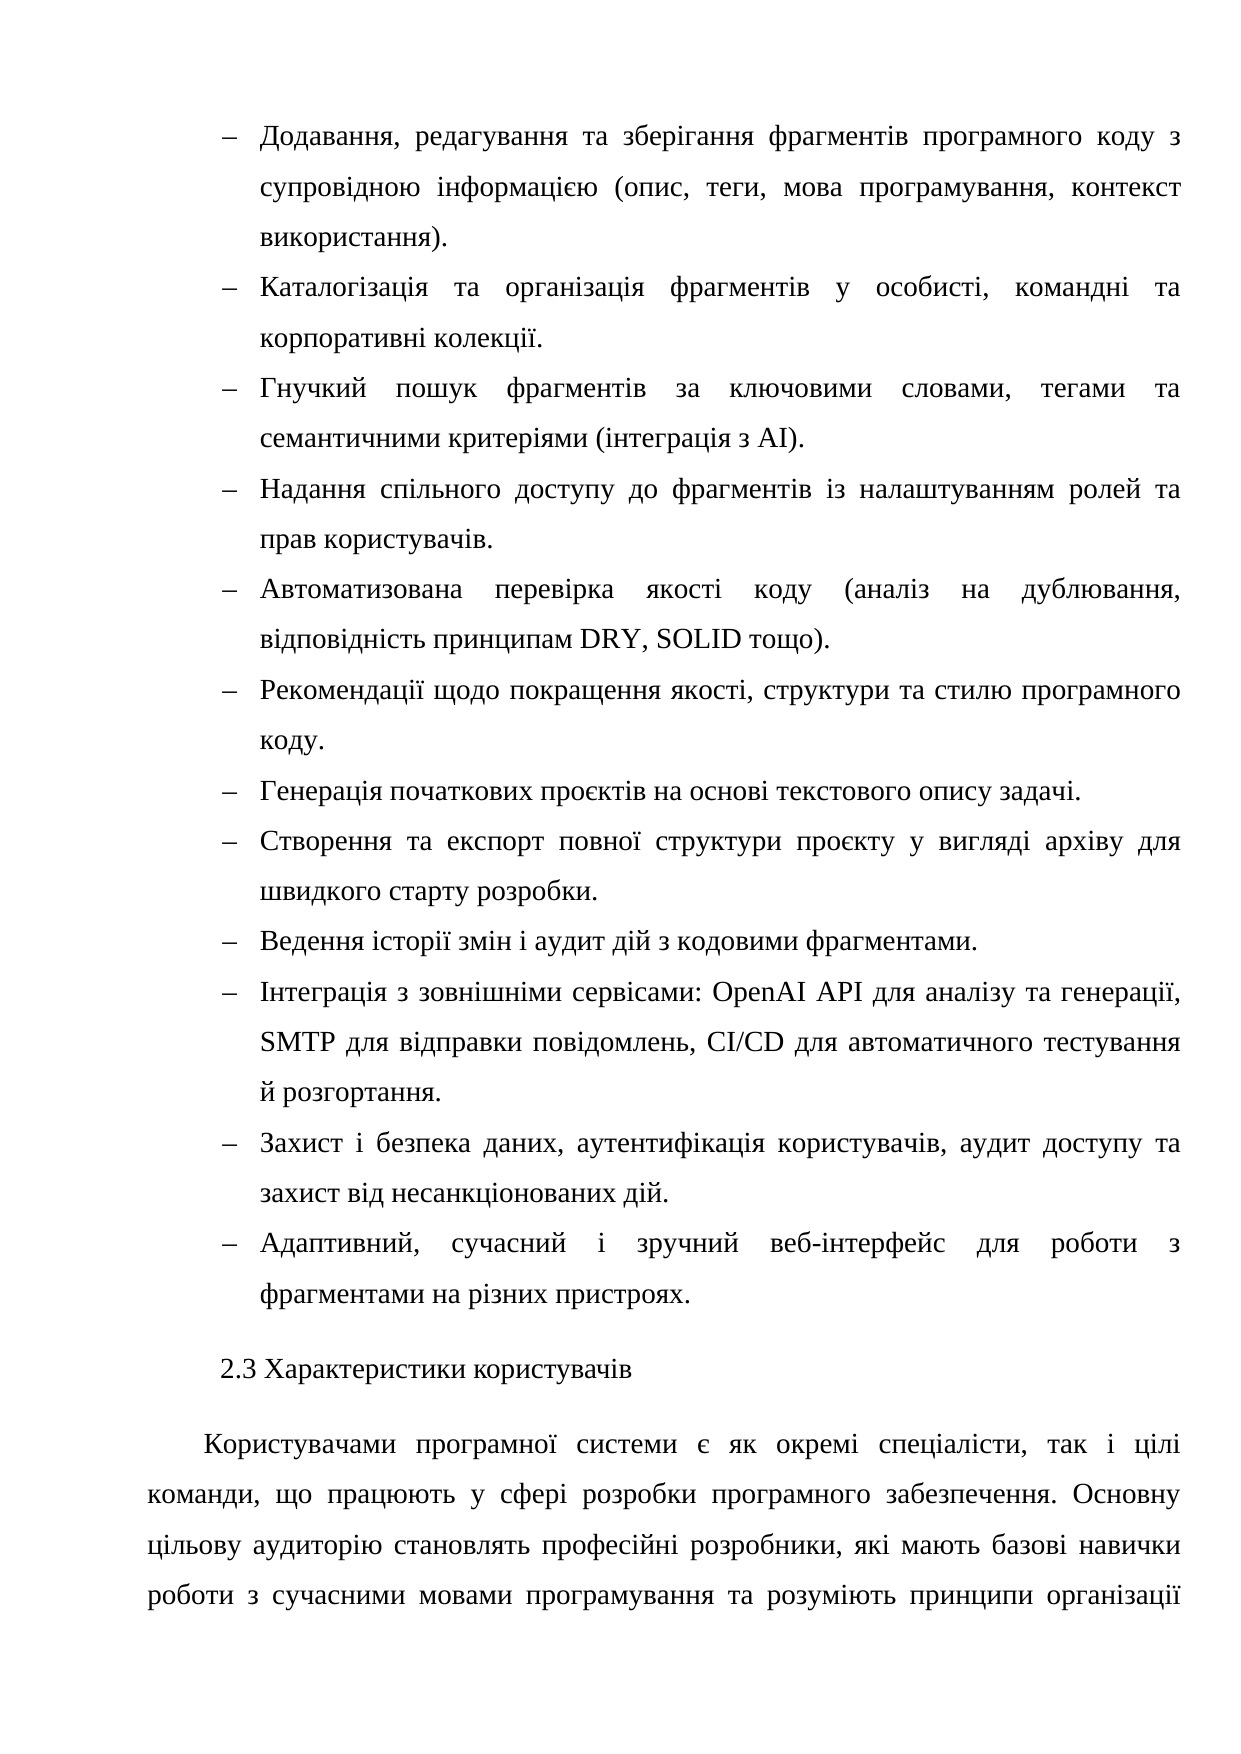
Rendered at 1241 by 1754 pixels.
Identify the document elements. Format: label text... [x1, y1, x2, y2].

list Гнучкий пошук фрагментів за ключовими словами, тегами та семантичними критеріями (інтеграція з AI). [222, 370, 1182, 454]
list Захист і безпека даних, аутентифікація користувачів, аудит доступу та захист від несанкціонованих дій. [222, 1125, 1182, 1209]
list Створення та експорт повної структури проєкту у вигляді архіву для швидкого старту розробки. [222, 823, 1182, 907]
list Каталогізація та організація фрагментів у особисті, командні та корпоративні колекції. [222, 269, 1182, 353]
list Додавання, редагування та зберігання фрагментів програмного коду з супровідною інформацією (опис, теги, мова програмування, контекст використання). [222, 118, 1182, 253]
list Інтеграція з зовнішніми сервісами: OpenAI API для аналізу та генерації, SMTP для відправки повідомлень, CI/CD для автоматичного тестування й розгортання. [222, 974, 1182, 1108]
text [147, 1426, 1182, 1611]
list Ведення історії змін і аудит дій з кодовими фрагментами. [222, 923, 1182, 957]
text 2.3 Характеристики користувачів [147, 1351, 1182, 1384]
list Генерація початкових проєктів на основі текстового опису задачі. [222, 773, 1182, 806]
list Автоматизована перевірка якості коду (аналіз на дублювання, відповідність принципам DRY, SOLID тощо). [222, 571, 1182, 655]
list Рекомендації щодо покращення якості, структури та стилю програмного коду. [222, 672, 1182, 756]
list Адаптивний, сучасний і зручний веб-інтерфейс для роботи з фрагментами на різних пристроях. [222, 1225, 1182, 1309]
list Надання спільного доступу до фрагментів із налаштуванням ролей та прав користувачів. [222, 471, 1182, 554]
